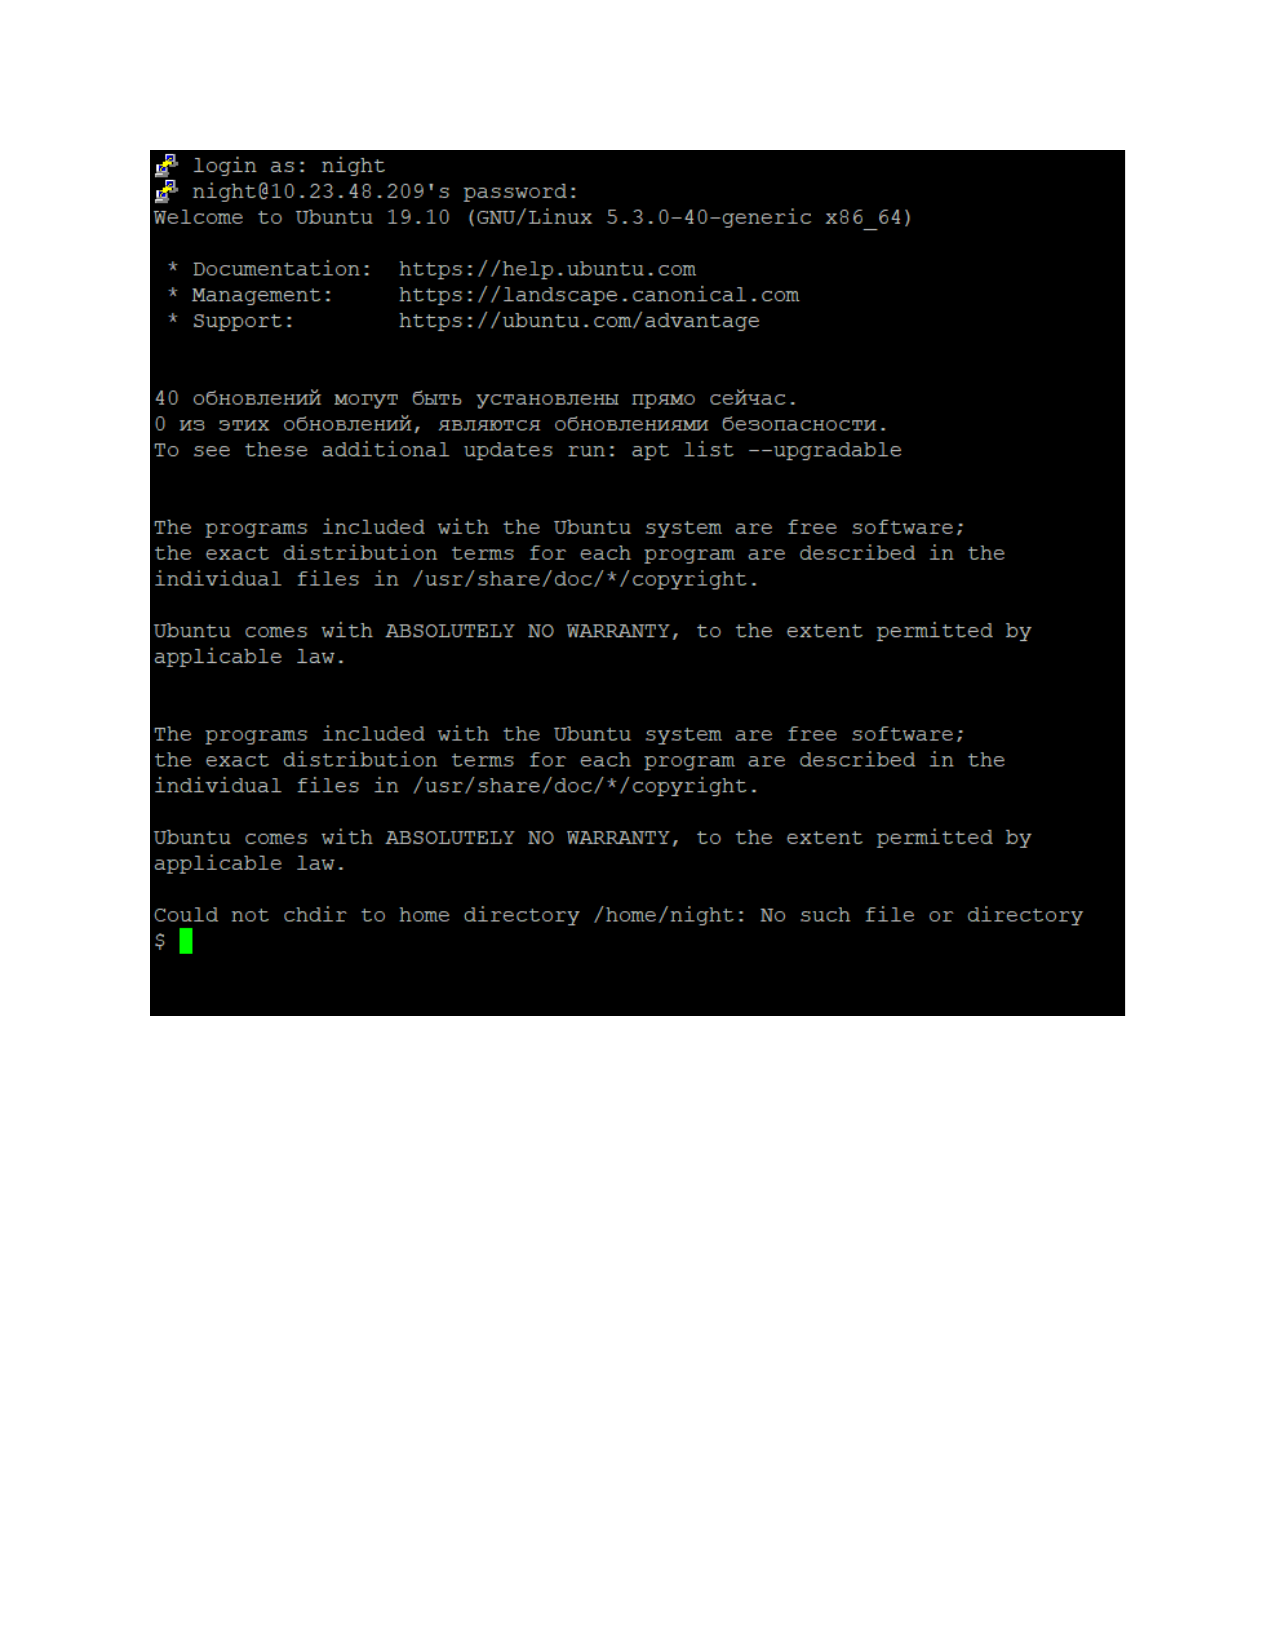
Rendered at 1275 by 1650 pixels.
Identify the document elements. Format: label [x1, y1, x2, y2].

picture [150, 150, 1125, 1016]
